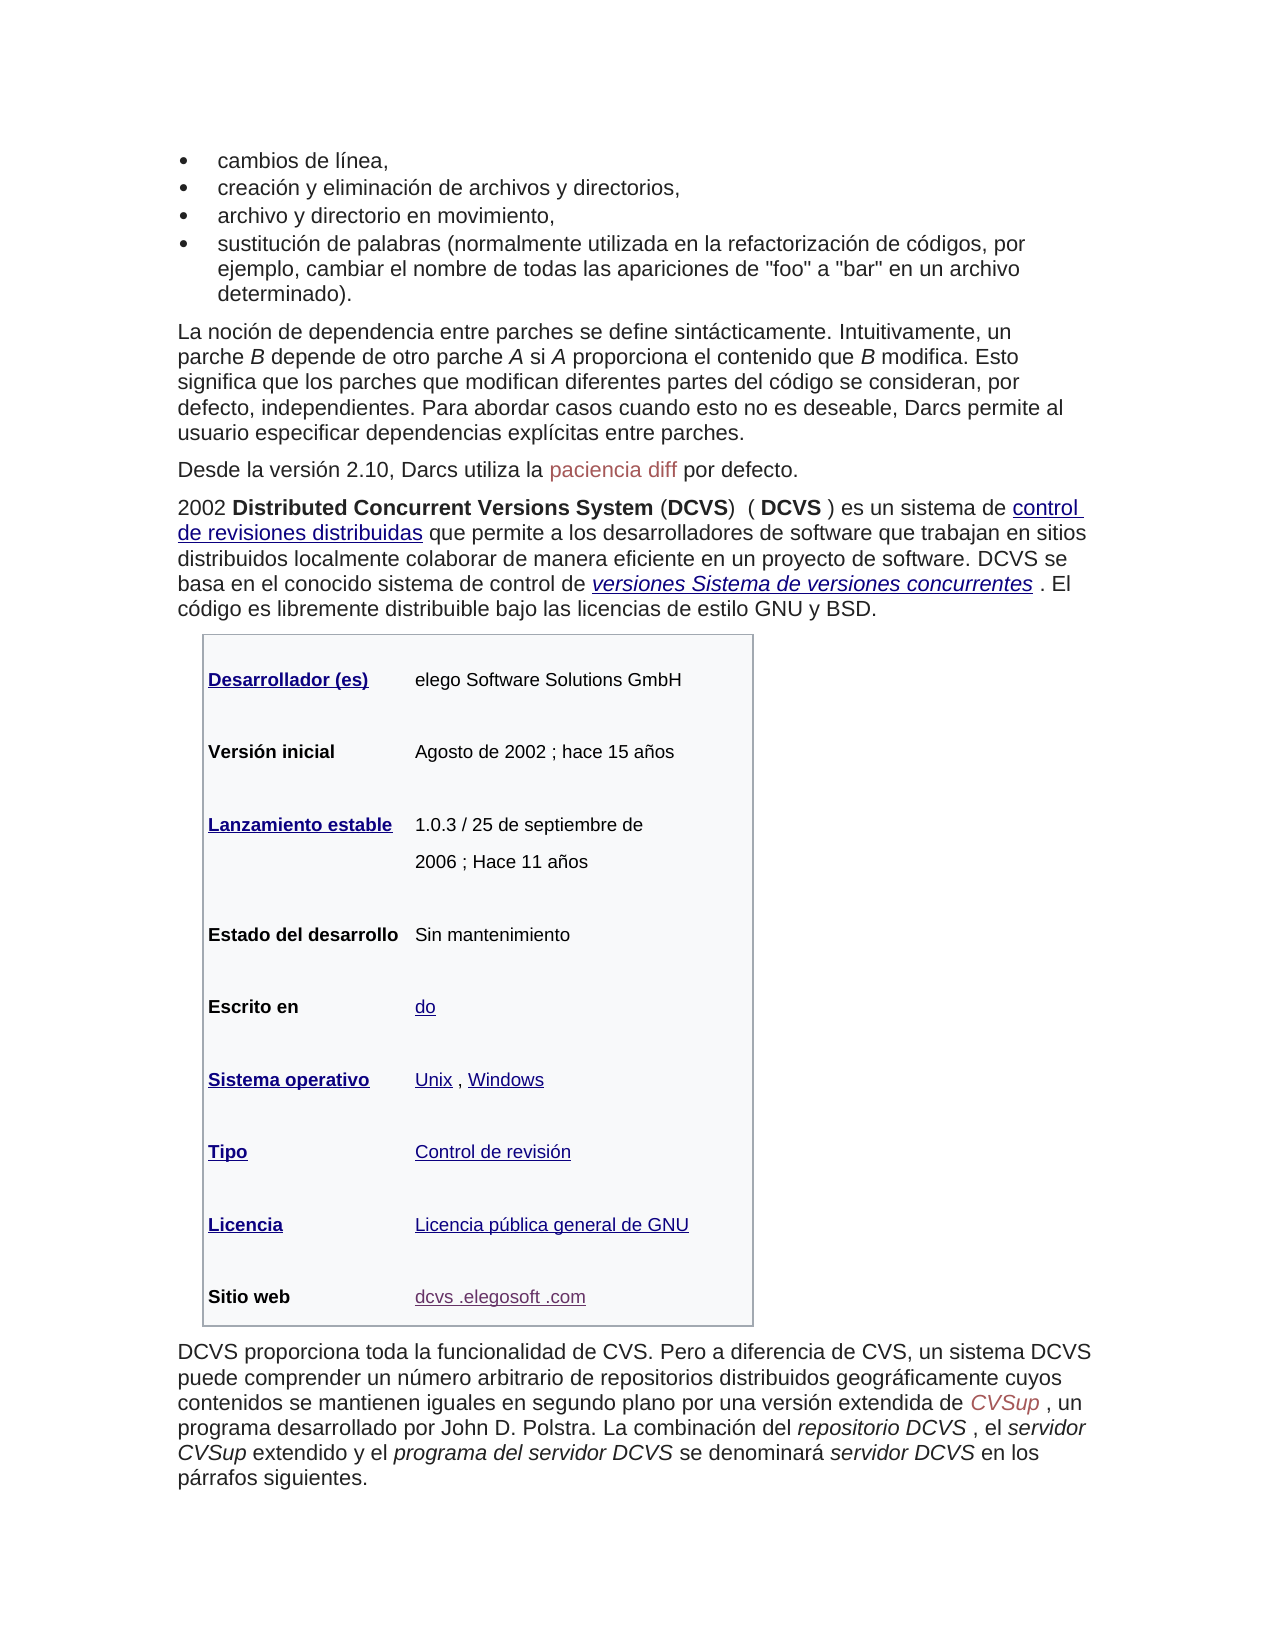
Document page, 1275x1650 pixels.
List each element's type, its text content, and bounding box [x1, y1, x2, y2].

table_header Desarrollador (es) [204, 635, 410, 708]
list archivo y directorio en movimiento, [180, 203, 1098, 228]
table_cell Sitio web [204, 1253, 410, 1325]
table_cell 1.0.3 / 25 de septiembre de 2006 ; Hace 11 años [410, 780, 752, 890]
table_header elego Software Solutions GmbH [410, 635, 752, 708]
table_cell Escrito en [204, 963, 410, 1035]
table_cell dcvs .elegosoft .com [410, 1253, 752, 1325]
text Desde la versión 2.10, Darcs utiliza la paciencia diff por defecto. [177, 457, 1098, 483]
table_cell Estado del desarrollo [204, 890, 410, 963]
table_cell Versión inicial [204, 708, 410, 780]
table_cell Sin mantenimiento [410, 890, 752, 963]
list creación y eliminación de archivos y directorios, [180, 175, 1098, 201]
text La noción de dependencia entre parches se define sintácticamente. Intuitivamente, un parche B depende de otro parche A si A proporciona el contenido que B modifica. Esto significa que los parches que modifican diferentes partes del código se consideran, por defecto, independientes. Para abordar casos cuando esto no es deseable, Darcs permite al usuario especificar dependencias explícitas entre parches. [177, 319, 1098, 445]
text 2002 Distributed Concurrent Versions System (DCVS) ( DCVS ) es un sistema de control de revisiones distribuidas que permite a los desarrolladores de software que trabajan en sitios distribuidos localmente colaborar de manera eficiente en un proyecto de software. DCVS se basa en el conocido sistema de control de versiones Sistema de versiones concurrentes . El código es libremente distribuible bajo las licencias de estilo GNU y BSD. [878, 495, 1098, 621]
text DCVS proporciona toda la funcionalidad de CVS. Pero a diferencia de CVS, un sistema DCVS puede comprender un número arbitrario de repositorios distribuidos geográficamente cuyos contenidos se mantienen iguales en segundo plano por una versión extendida de CVSup , un programa desarrollado por John D. Polstra. La combinación del repositorio DCVS , el servidor CVSup extendido y el programa del servidor DCVS se denominará servidor DCVS en los párrafos siguientes. [177, 1339, 1098, 1491]
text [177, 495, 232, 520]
table_cell Licencia [204, 1180, 410, 1253]
list cambios de línea, [180, 148, 1098, 173]
list sustitución de palabras (normalmente utilizada en la refactorización de códigos, por ejemplo, cambiar el nombre de todas las apariciones de "foo" a "bar" en un archivo determinado). [180, 231, 1098, 306]
table_cell Unix , Windows [410, 1035, 752, 1108]
table_cell Control de revisión [410, 1108, 752, 1180]
table_cell Agosto de 2002 ; hace 15 años [410, 708, 752, 780]
table_cell do [410, 963, 752, 1035]
table_cell Lanzamiento estable [204, 780, 410, 890]
table_cell Sistema operativo [204, 1035, 410, 1108]
table_cell Licencia pública general de GNU [410, 1180, 752, 1253]
table_cell Tipo [204, 1108, 410, 1180]
